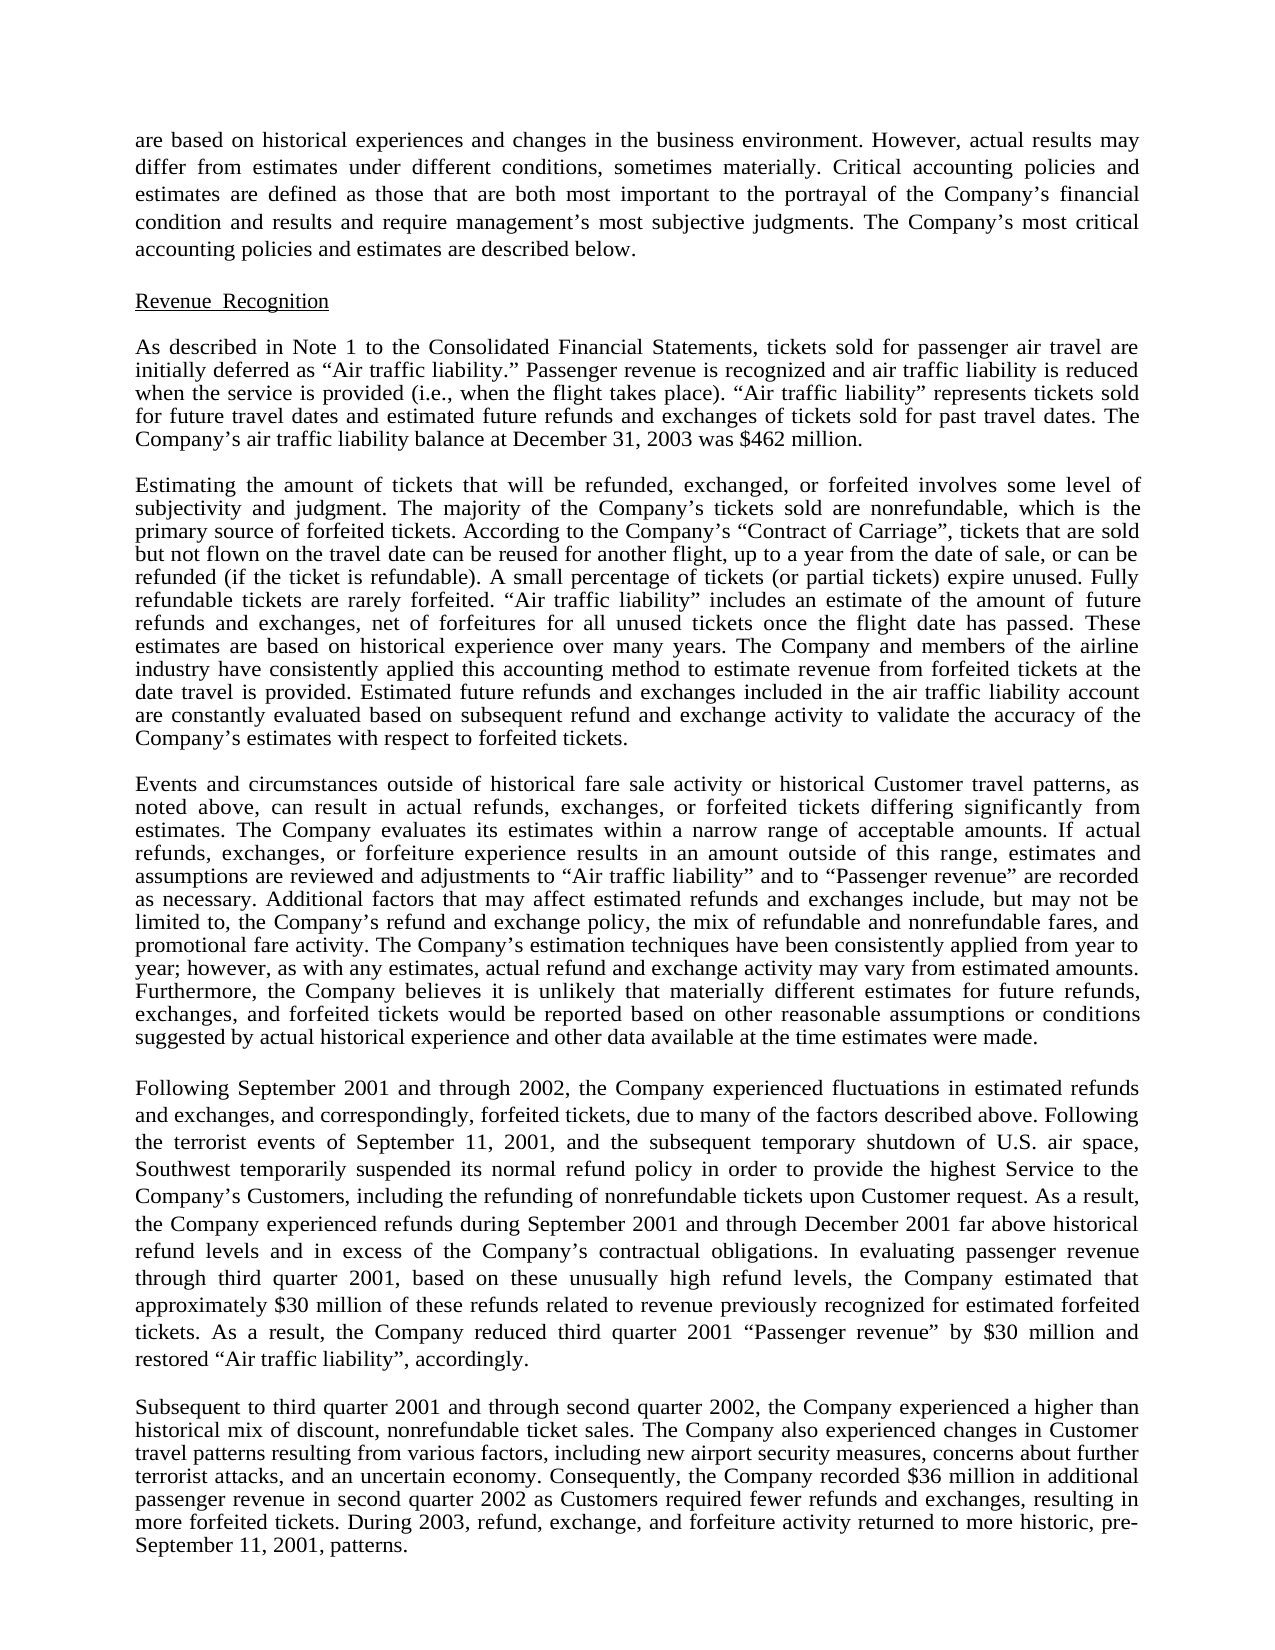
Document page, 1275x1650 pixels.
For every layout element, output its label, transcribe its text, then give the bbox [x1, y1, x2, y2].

text Revenue Recognition [135, 288, 1152, 314]
text Estimating the amount of tickets that will be refunded, exchanged, or forfeited involves some level of subjectivity and judgment. The majority of the Company’s tickets sold are nonrefundable, which is the primary source of forfeited tickets. According to the Company’s “Contract of Carriage”, tickets that are sold but not flown on the travel date can be reused for another flight, up to a year from the date of sale, or can be refunded (if the ticket is refundable). A small percentage of tickets (or partial tickets) expire unused. Fully refundable tickets are rarely forfeited. “Air traffic liability” includes an estimate of the amount of future refunds and exchanges, net of forfeitures for all unused tickets once the flight date has passed. These estimates are based on historical experience over many years. The Company and members of the airline industry have consistently applied this accounting method to estimate revenue from forfeited tickets at the date travel is provided. Estimated future refunds and exchanges included in the air traffic liability account are constantly evaluated based on subsequent refund and exchange activity to validate the accuracy of the Company’s estimates with respect to forfeited tickets. [135, 474, 1141, 750]
text As described in Note 1 to the Consolidated Financial Statements, tickets sold for passenger air travel are initially deferred as “Air traffic liability.” Passenger revenue is recognized and air traffic liability is reduced when the service is provided (i.e., when the flight takes place). “Air traffic liability” represents tickets sold for future travel dates and estimated future refunds and exchanges of tickets sold for past travel dates. The Company’s air traffic liability balance at December 31, 2003 was $462 million. [135, 336, 1141, 451]
text are based on historical experiences and changes in the business environment. However, actual results may differ from estimates under different conditions, sometimes materially. Critical accounting policies and estimates are defined as those that are both most important to the portrayal of the Company’s financial condition and results and require management’s most subjective judgments. The Company’s most critical accounting policies and estimates are described below. [135, 127, 1141, 261]
text Subsequent to third quarter 2001 and through second quarter 2002, the Company experienced a higher than historical mix of discount, nonrefundable ticket sales. The Company also experienced changes in Customer travel patterns resulting from various factors, including new airport security measures, concerns about further terrorist attacks, and an uncertain economy. Consequently, the Company recorded $36 million in additional passenger revenue in second quarter 2002 as Customers required fewer refunds and exchanges, resulting in more forfeited tickets. During 2003, refund, exchange, and forfeiture activity returned to more historic, pre- September 11, 2001, patterns. [135, 1396, 1141, 1557]
text Events and circumstances outside of historical fare sale activity or historical Customer travel patterns, as noted above, can result in actual refunds, exchanges, or forfeited tickets differing significantly from estimates. The Company evaluates its estimates within a narrow range of acceptable amounts. If actual refunds, exchanges, or forfeiture experience results in an amount outside of this range, estimates and assumptions are reviewed and adjustments to “Air traffic liability” and to “Passenger revenue” are recorded as necessary. Additional factors that may affect estimated refunds and exchanges include, but may not be limited to, the Company’s refund and exchange policy, the mix of refundable and nonrefundable fares, and promotional fare activity. The Company’s estimation techniques have been consistently applied from year to year; however, as with any estimates, actual refund and exchange activity may vary from estimated amounts. Furthermore, the Company believes it is unlikely that materially different estimates for future refunds, exchanges, and forfeited tickets would be reported based on other reasonable assumptions or conditions suggested by actual historical experience and other data available at the time estimates were made. [135, 773, 1141, 1049]
text Following September 2001 and through 2002, the Company experienced fluctuations in estimated refunds and exchanges, and correspondingly, forfeited tickets, due to many of the factors described above. Following the terrorist events of September 11, 2001, and the subsequent temporary shutdown of U.S. air space, Southwest temporarily suspended its normal refund policy in order to provide the highest Service to the Company’s Customers, including the refunding of nonrefundable tickets upon Customer request. As a result, the Company experienced refunds during September 2001 and through December 2001 far above historical refund levels and in excess of the Company’s contractual obligations. In evaluating passenger revenue through third quarter 2001, based on these unusually high refund levels, the Company estimated that approximately $30 million of these refunds related to revenue previously recognized for estimated forfeited tickets. As a result, the Company reduced third quarter 2001 “Passenger revenue” by $30 million and restored “Air traffic liability”, accordingly. [135, 1074, 1141, 1372]
